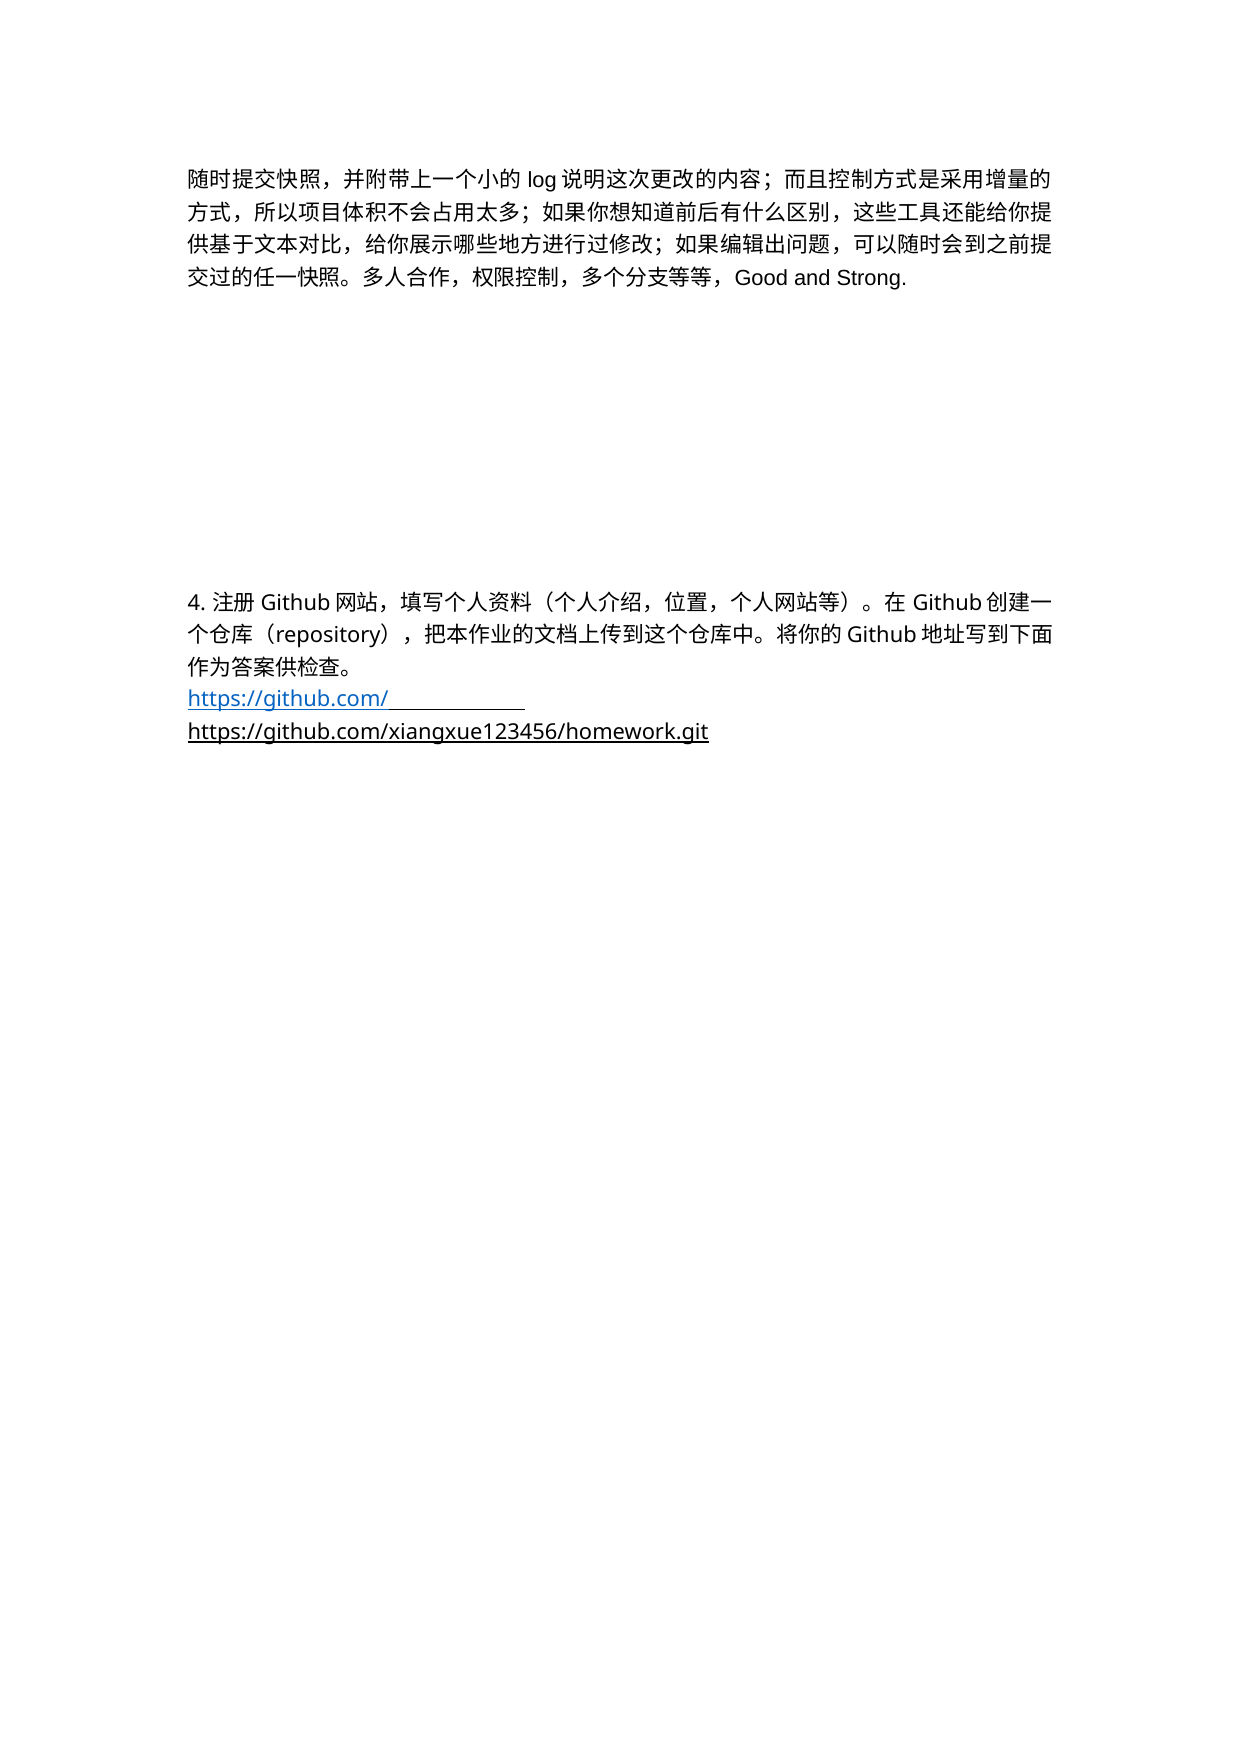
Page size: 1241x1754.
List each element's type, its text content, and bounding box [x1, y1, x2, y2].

text https://github.com/ [187, 682, 1053, 714]
text 4. 注册Github网站，填写个人资料（个人介绍，位置，个人网站等）。在Github创建一个仓库（repository），把本作业的文档上传到这个仓库中。将你的Github地址写到下面作为答案供检查。 [187, 584, 1053, 682]
text 随时提交快照，并附带上一个小的log说明这次更改的内容；而且控制方式是采用增量的方式，所以项目体积不会占用太多；如果你想知道前后有什么区别，这些工具还能给你提供基于文本对比，给你展示哪些地方进行过修改；如果编辑出问题，可以随时会到之前提交过的任一快照。多人合作，权限控制，多个分支等等，Good and Strong. [187, 162, 1053, 292]
text https://github.com/xiangxue123456/homework.git [187, 714, 1053, 747]
